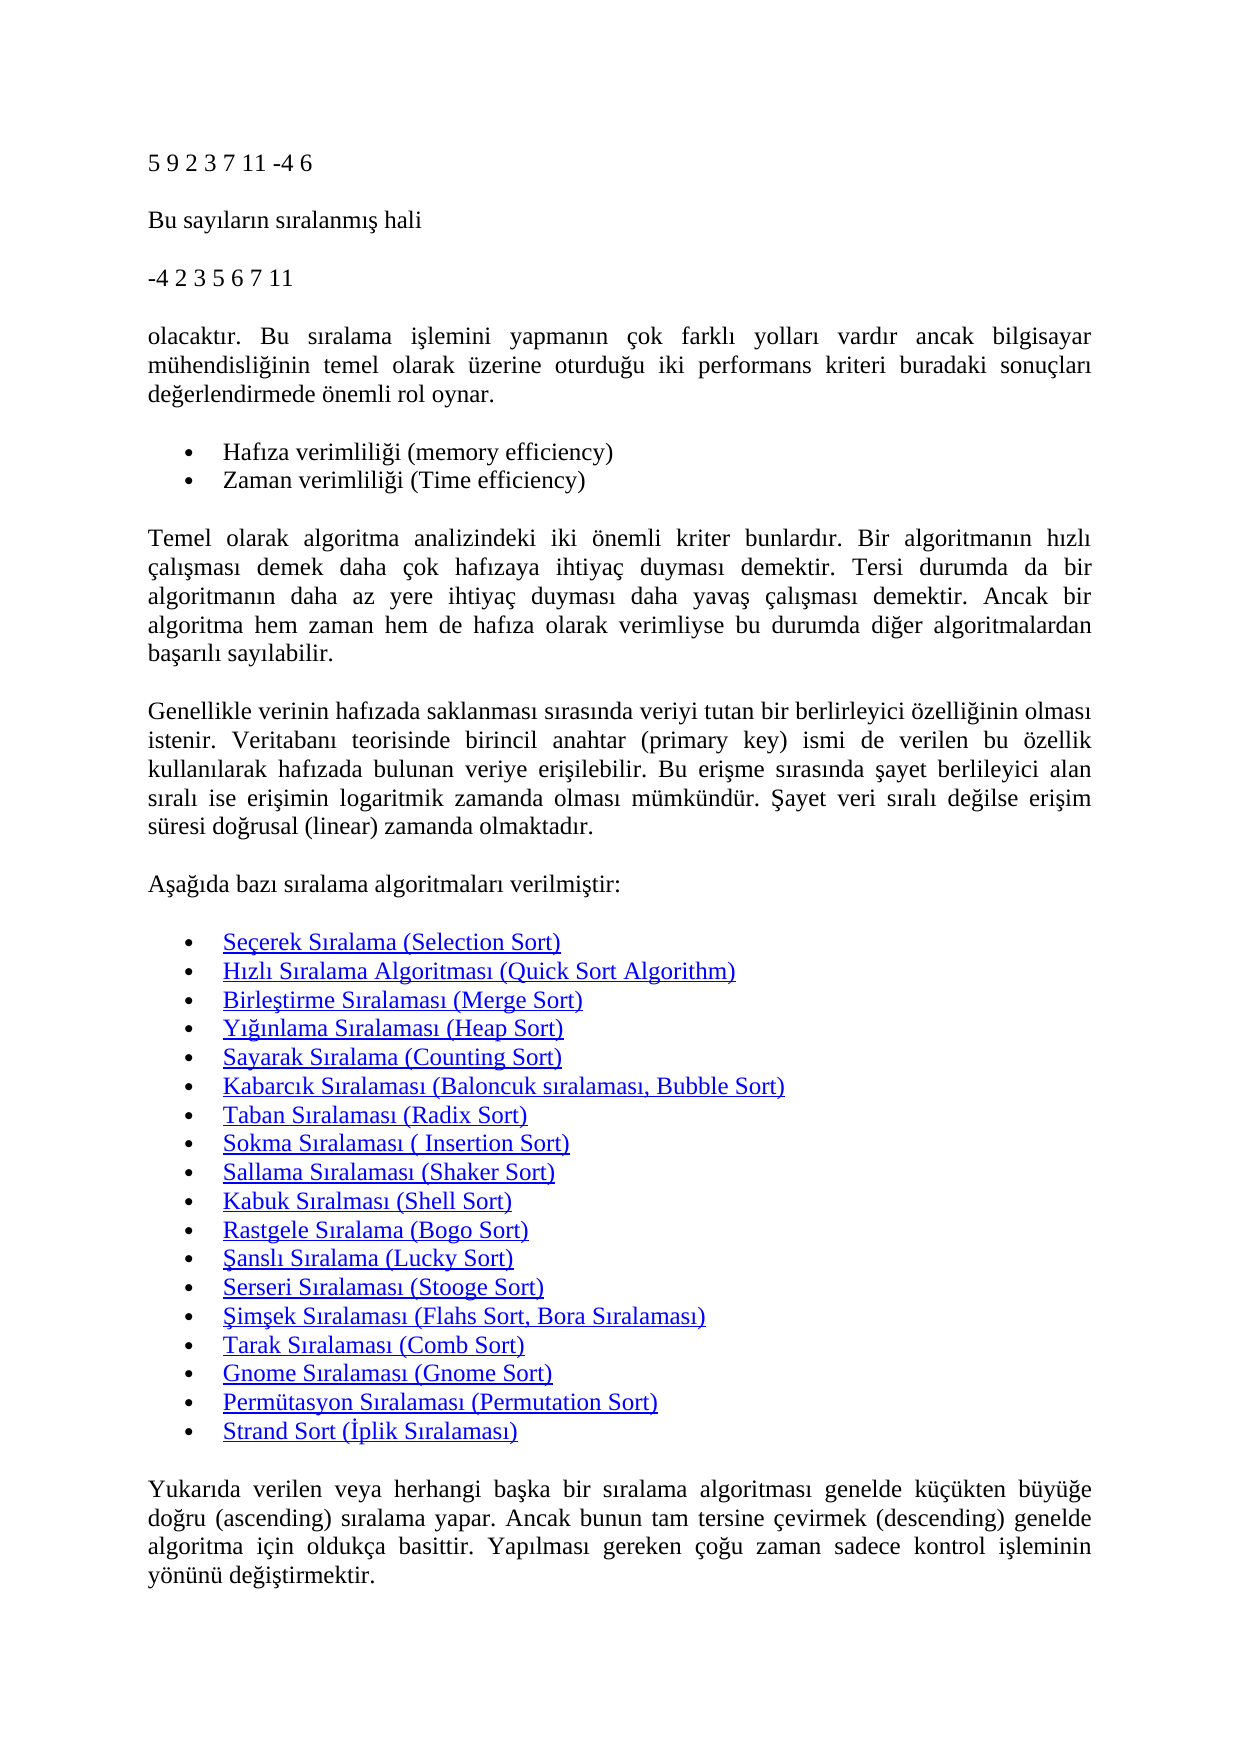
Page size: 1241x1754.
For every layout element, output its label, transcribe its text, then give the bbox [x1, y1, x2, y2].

list Hafıza verimliliği (memory efficiency) [185, 437, 1093, 466]
list Şimşek Sıralaması (Flahs Sort, Bora Sıralaması) [185, 1301, 1093, 1330]
text Genellikle verinin hafızada saklanması sırasında veriyi tutan bir berlirleyici özelliğinin olması istenir. Veritabanı teorisinde birincil anahtar (primary key) ismi de verilen bu özellik kullanılarak hafızada bulunan veriye erişilebilir. Bu erişme sırasında şayet berlileyici alan sıralı ise erişimin logaritmik zamanda olması mümkündür. Şayet veri sıralı değilse erişim süresi doğrusal (linear) zamanda olmaktadır. [148, 696, 1093, 840]
text olacaktır. Bu sıralama işlemini yapmanın çok farklı yolları vardır ancak bilgisayar mühendisliğinin temel olarak üzerine oturduğu iki performans kriteri buradaki sonuçları değerlendirmede önemli rol oynar. [148, 321, 1093, 408]
list Hızlı Sıralama Algoritması (Quick Sort Algorithm) [185, 956, 1093, 985]
list Zaman verimliliği (Time efficiency) [185, 466, 1093, 494]
list Kabarcık Sıralaması (Baloncuk sıralaması, Bubble Sort) [185, 1071, 1093, 1100]
text 5 9 2 3 7 11 -4 6 [148, 148, 1093, 176]
text Yukarıda verilen veya herhangi başka bir sıralama algoritması genelde küçükten büyüğe doğru (ascending) sıralama yapar. Ancak bunun tam tersine çevirmek (descending) genelde algoritma için oldukça basittir. Yapılması gereken çoğu zaman sadece kontrol işleminin yönünü değiştirmektir. [148, 1474, 1093, 1589]
list Sallama Sıralaması (Shaker Sort) [185, 1157, 1093, 1186]
text Bu sayıların sıralanmış hali [148, 206, 1093, 234]
list Gnome Sıralaması (Gnome Sort) [185, 1358, 1093, 1387]
list Kabuk Sıralması (Shell Sort) [185, 1186, 1093, 1215]
list Birleştirme Sıralaması (Merge Sort) [185, 985, 1093, 1013]
text Aşağıda bazı sıralama algoritmaları verilmiştir: [148, 869, 1093, 898]
list Rastgele Sıralama (Bogo Sort) [185, 1215, 1093, 1243]
list Taban Sıralaması (Radix Sort) [185, 1100, 1093, 1128]
list Strand Sort (İplik Sıralaması) [185, 1416, 1093, 1445]
text -4 2 3 5 6 7 11 [148, 263, 1093, 292]
text Temel olarak algoritma analizindeki iki önemli kriter bunlardır. Bir algoritmanın hızlı çalışması demek daha çok hafızaya ihtiyaç duyması demektir. Tersi durumda da bir algoritmanın daha az yere ihtiyaç duyması daha yavaş çalışması demektir. Ancak bir algoritma hem zaman hem de hafıza olarak verimliyse bu durumda diğer algoritmalardan başarılı sayılabilir. [148, 523, 1093, 667]
list Seçerek Sıralama (Selection Sort) [185, 927, 1093, 956]
list Tarak Sıralaması (Comb Sort) [185, 1330, 1093, 1358]
list Şanslı Sıralama (Lucky Sort) [185, 1243, 1093, 1272]
list Sokma Sıralaması ( Insertion Sort) [185, 1128, 1093, 1157]
list Serseri Sıralaması (Stooge Sort) [185, 1272, 1093, 1301]
list Sayarak Sıralama (Counting Sort) [185, 1042, 1093, 1071]
list Yığınlama Sıralaması (Heap Sort) [185, 1013, 1093, 1042]
list Permütasyon Sıralaması (Permutation Sort) [185, 1387, 1093, 1416]
